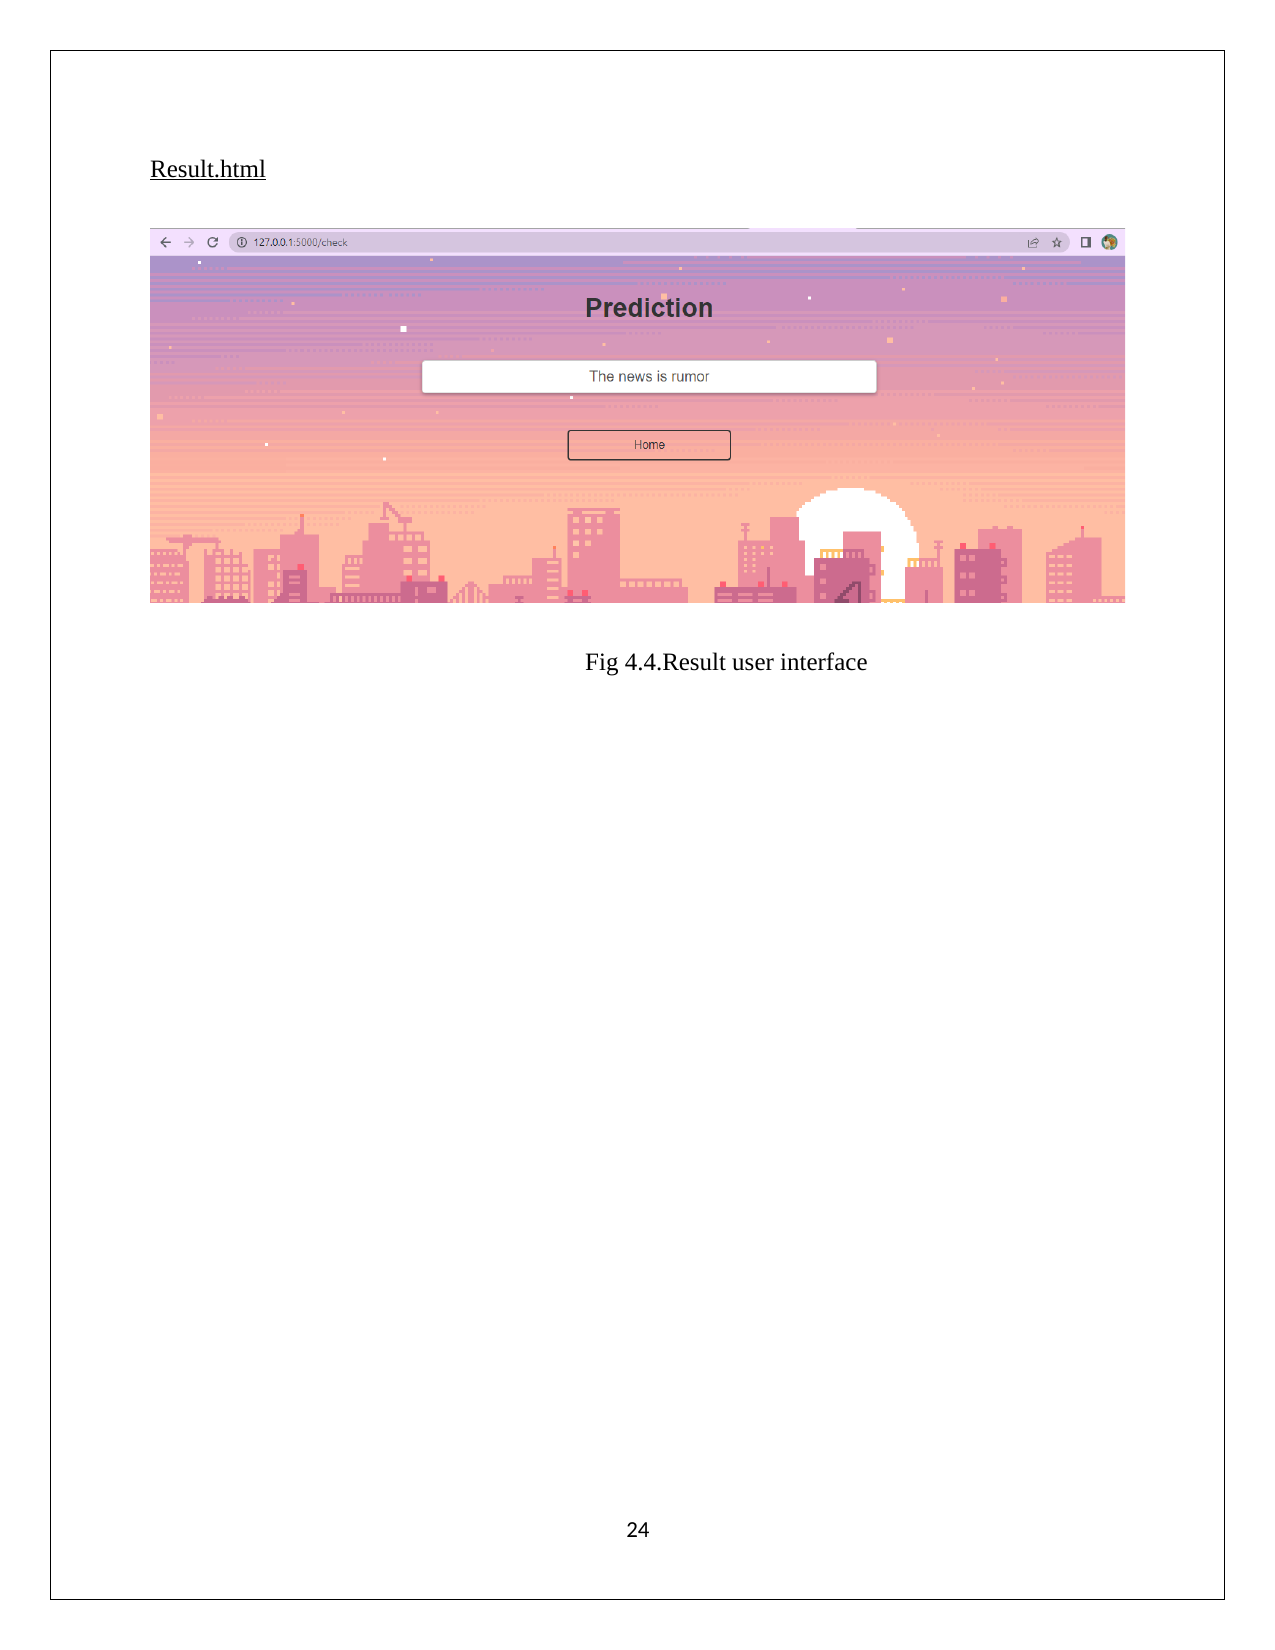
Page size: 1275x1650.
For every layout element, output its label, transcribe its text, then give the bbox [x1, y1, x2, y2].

text Fig 4.4.Result user interface [442, 647, 936, 676]
text Result.html [150, 154, 1125, 183]
picture [150, 228, 1125, 603]
